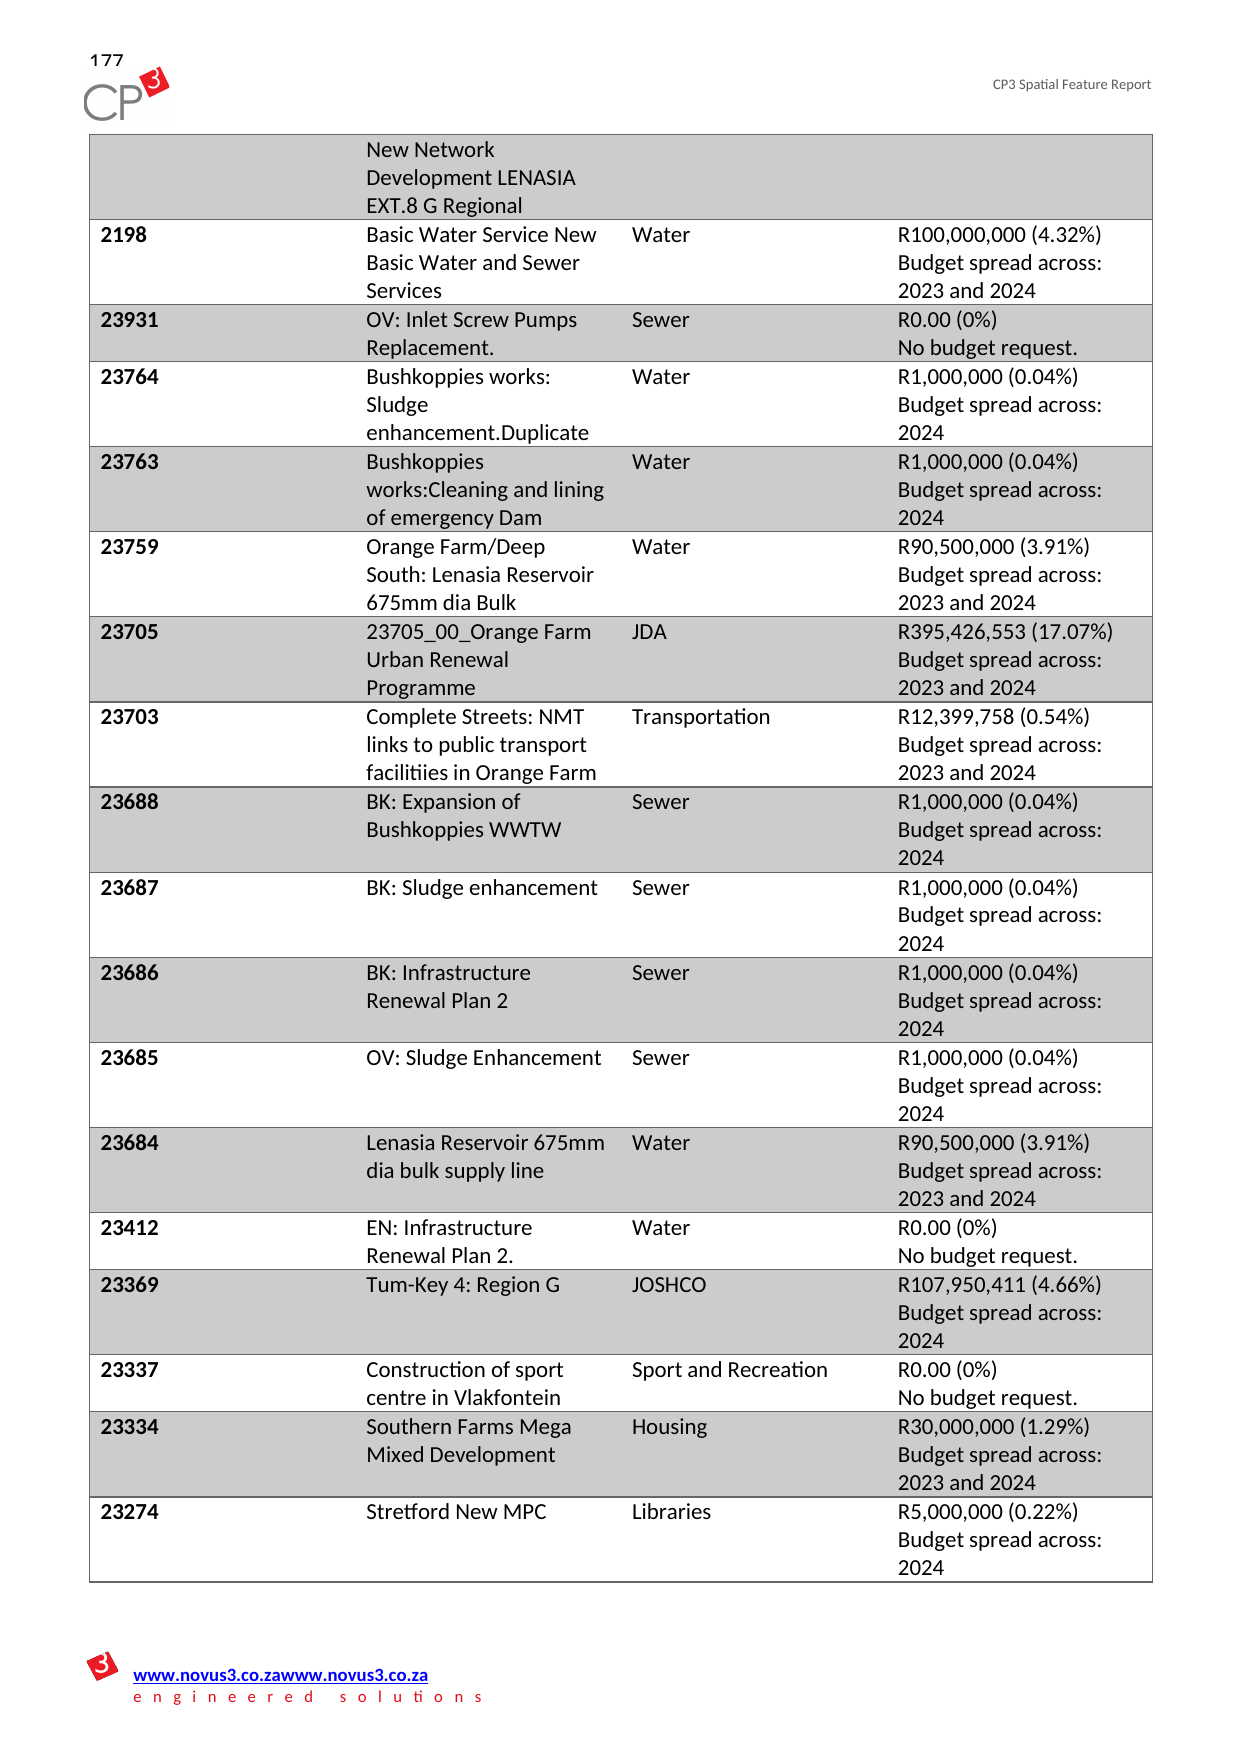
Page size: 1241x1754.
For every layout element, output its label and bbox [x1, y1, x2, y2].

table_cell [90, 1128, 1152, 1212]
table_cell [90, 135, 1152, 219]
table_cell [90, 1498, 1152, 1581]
picture [83, 66, 170, 132]
picture [86, 1651, 119, 1681]
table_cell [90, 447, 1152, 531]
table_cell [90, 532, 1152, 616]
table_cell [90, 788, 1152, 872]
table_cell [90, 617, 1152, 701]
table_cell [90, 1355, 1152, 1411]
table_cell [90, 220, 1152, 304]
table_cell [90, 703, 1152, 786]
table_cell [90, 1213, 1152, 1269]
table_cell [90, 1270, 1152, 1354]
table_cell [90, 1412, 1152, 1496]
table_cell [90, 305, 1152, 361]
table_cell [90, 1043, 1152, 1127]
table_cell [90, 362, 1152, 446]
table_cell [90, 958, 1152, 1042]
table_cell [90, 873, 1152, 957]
